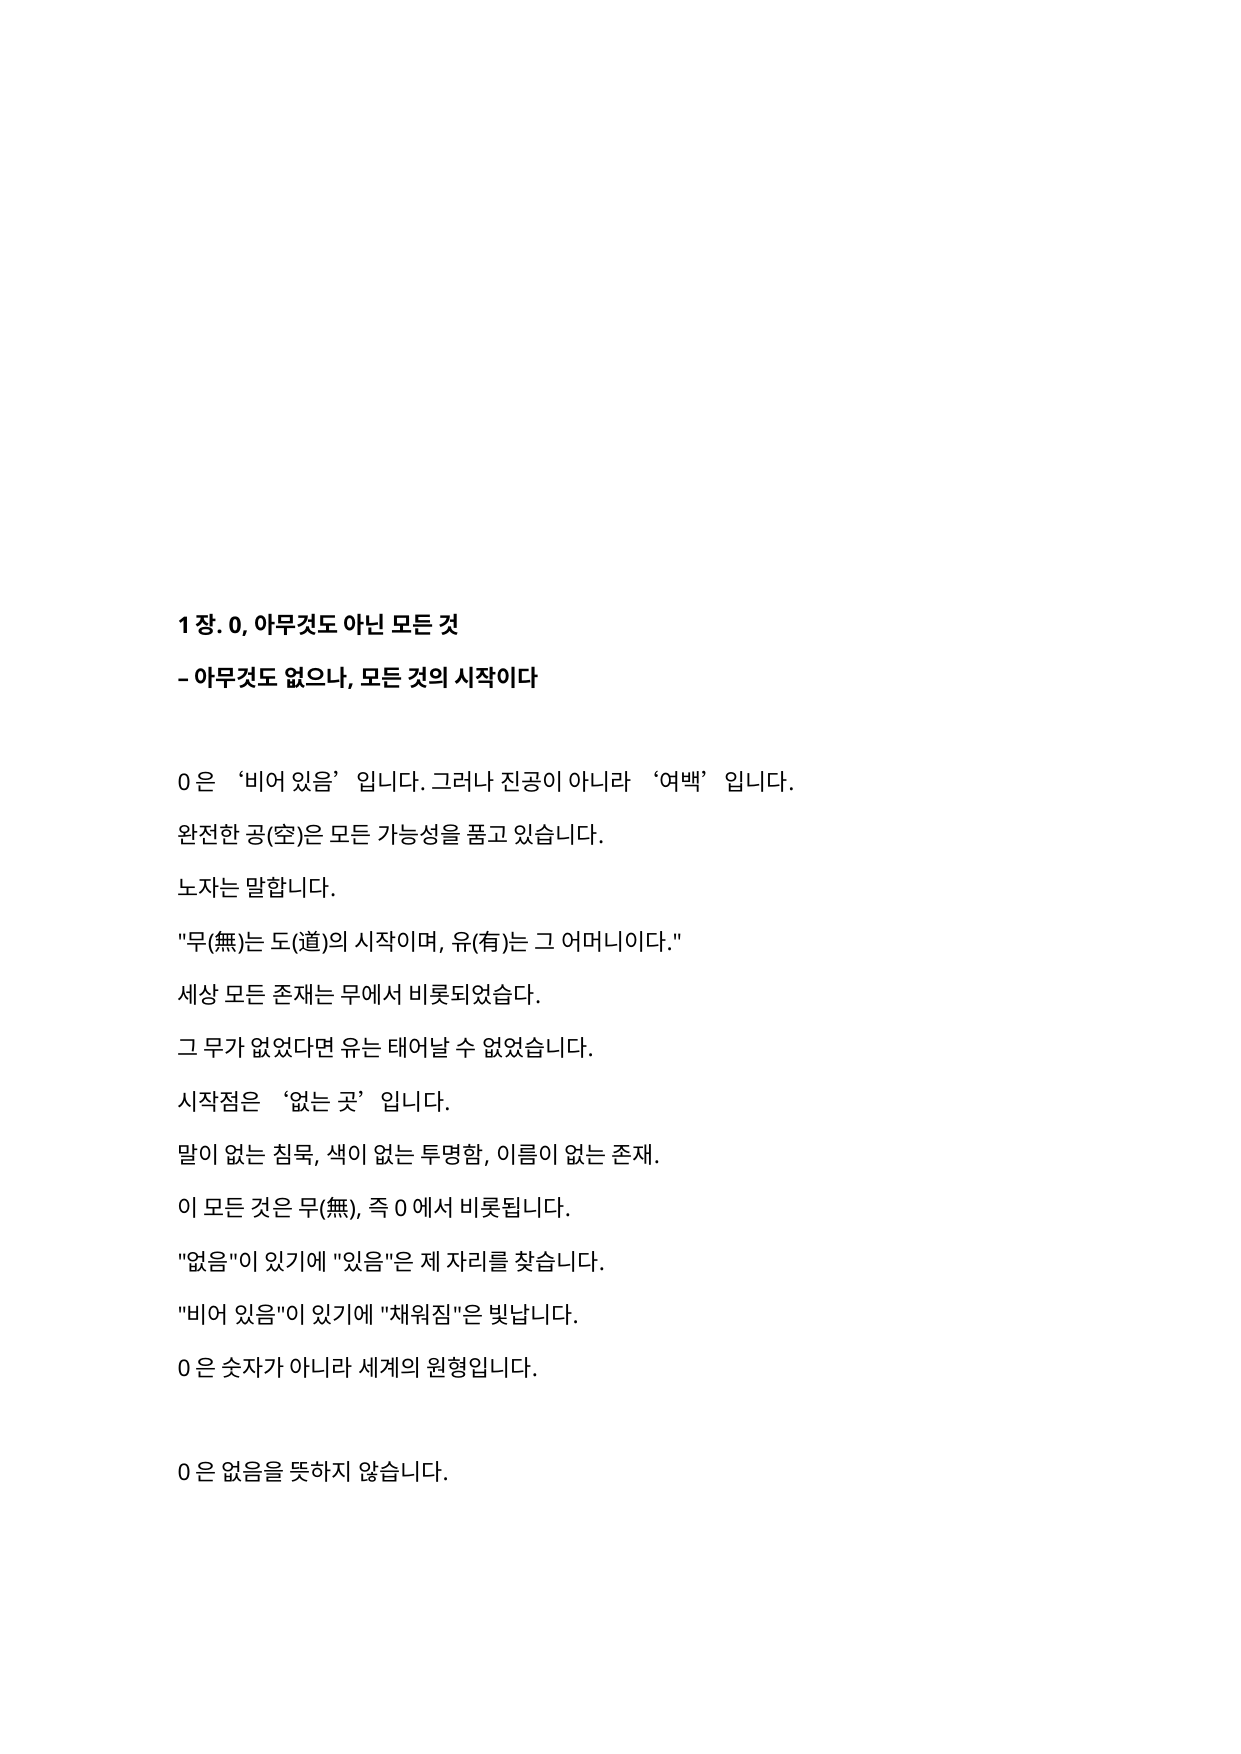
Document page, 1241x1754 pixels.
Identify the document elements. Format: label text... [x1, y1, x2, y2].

text 그 무가 없었다면 유는 태어날 수 없었습니다. [177, 1030, 1063, 1063]
text 말이 없는 침묵, 색이 없는 투명함, 이름이 없는 존재. [177, 1137, 1063, 1170]
text "없음"이 있기에 "있음"은 제 자리를 찾습니다. [177, 1243, 1063, 1277]
text 이 모든 것은 무(無), 즉 0에서 비롯됩니다. [177, 1190, 1063, 1223]
text "무(無)는 도(道)의 시작이며, 유(有)는 그 어머니이다." [177, 923, 1063, 957]
text 0은 ‘비어 있음’입니다. 그러나 진공이 아니라 ‘여백’입니다. [177, 763, 1063, 797]
text 0은 숫자가 아니라 세계의 원형입니다. [177, 1350, 1063, 1383]
text 시작점은 ‘없는 곳’입니다. [177, 1083, 1063, 1117]
text 0은 없음을 뜻하지 않습니다. [177, 1453, 1063, 1487]
text 완전한 공(空)은 모든 가능성을 품고 있습니다. [177, 817, 1063, 850]
text – 아무것도 없으나, 모든 것의 시작이다 [177, 660, 1063, 693]
text 세상 모든 존재는 무에서 비롯되었습다. [177, 977, 1063, 1010]
text 노자는 말합니다. [177, 870, 1063, 903]
text "비어 있음"이 있기에 "채워짐"은 빛납니다. [177, 1297, 1063, 1330]
text 1장. 0, 아무것도 아닌 모든 것 [177, 607, 1063, 640]
